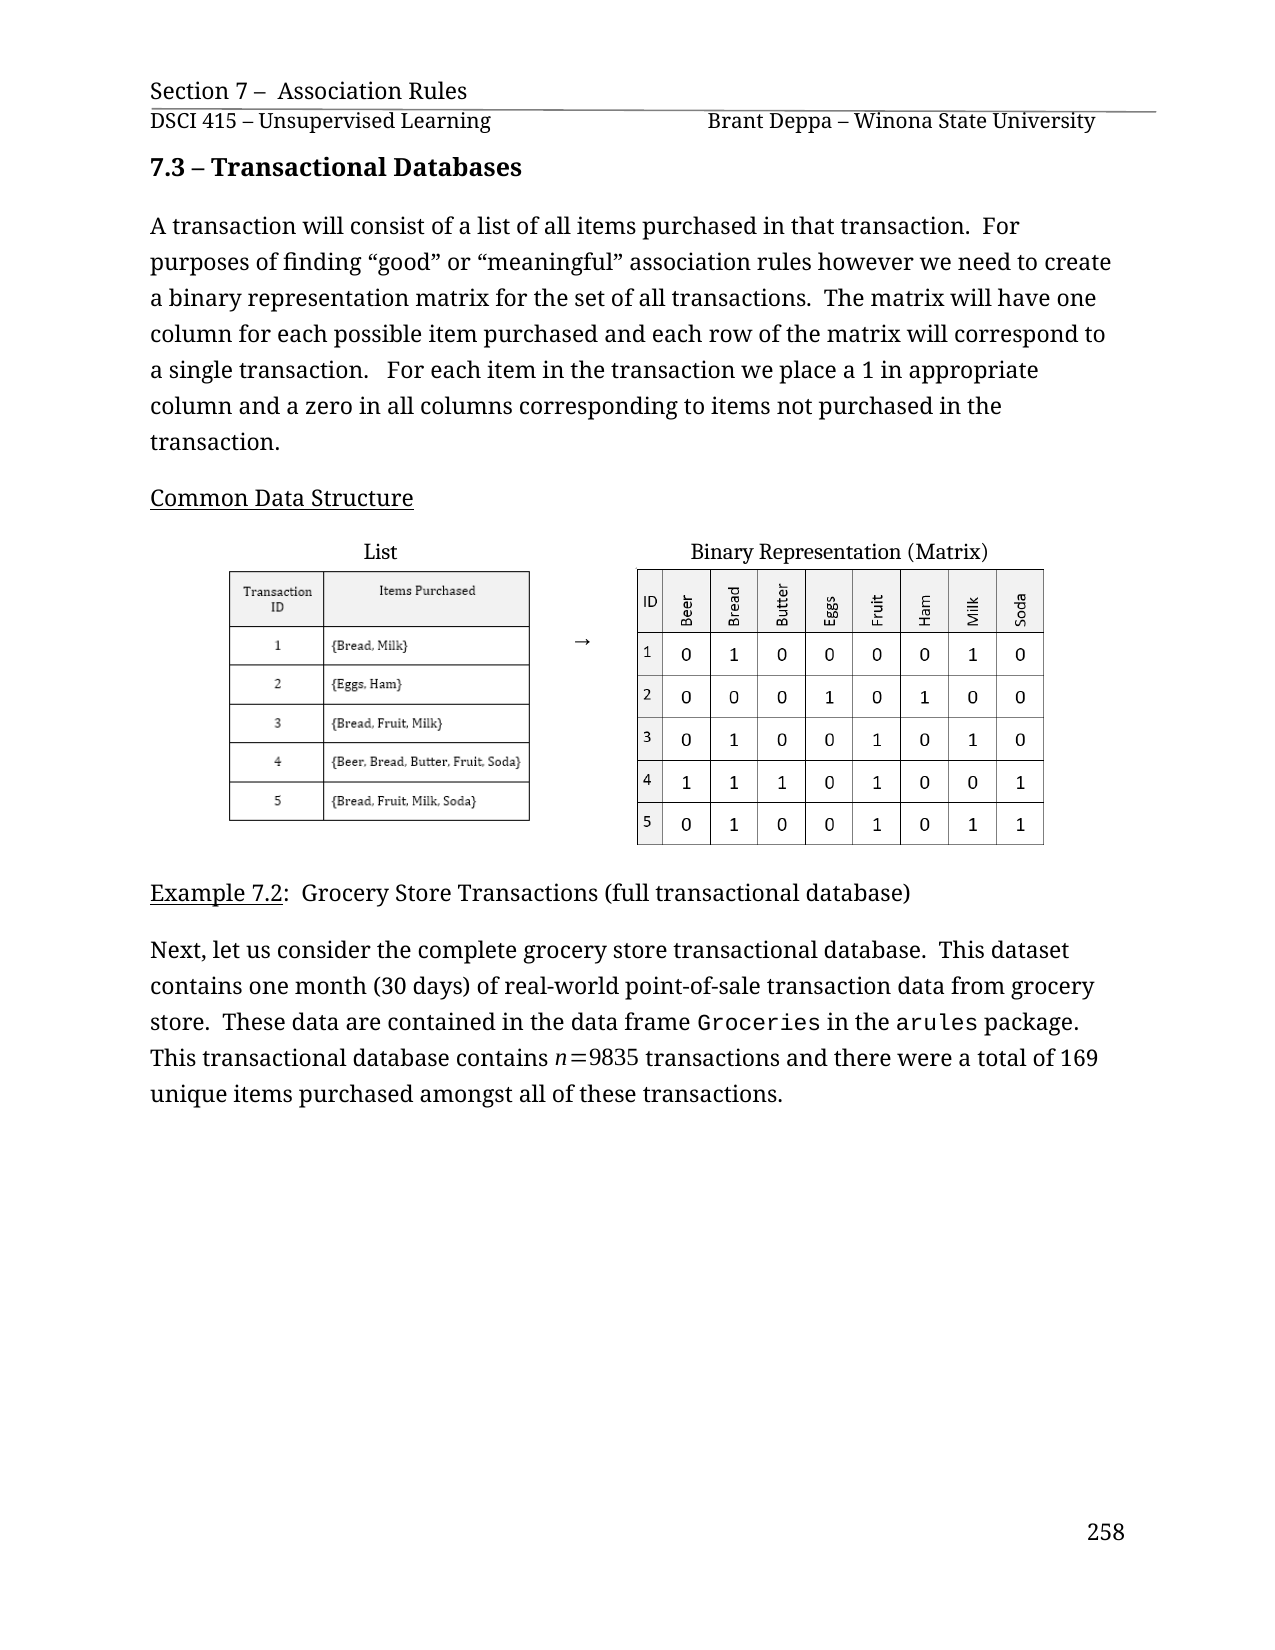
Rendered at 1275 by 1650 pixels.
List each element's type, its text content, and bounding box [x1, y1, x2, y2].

text Example 7.2: Grocery Store Transactions (full transactional database) [150, 846, 1125, 908]
text 7.3 – Transactional Databases [150, 150, 1125, 184]
picture [635, 567, 1045, 845]
text A transaction will consist of a list of all items purchased in that transaction. For purposes of finding “good” or “meaningful” association rules however we need to create a binary representation matrix for the set of all transactions. The matrix will have one column for each possible item purchased and each row of the matrix will correspond to a single transaction. For each item in the transaction we place a 1 in appropriate column and a zero in all columns corresponding to items not purchased in the transaction. [150, 210, 1125, 457]
text Next, let us consider the complete grocery store transactional database. This dataset contains one month (30 days) of real-world point-of-sale transaction data from grocery store. These data are contained in the data frame Groceries in the arules package. This transactional database contains transactions and there were a total of 169 unique items purchased amongst all of these transactions. [150, 934, 1125, 1109]
text Common Data Structure [150, 482, 1125, 514]
table_header [545, 539, 620, 846]
picture [226, 567, 534, 824]
table_header Binary Representation (Matrix) [620, 539, 1059, 846]
table_header List [216, 539, 545, 846]
